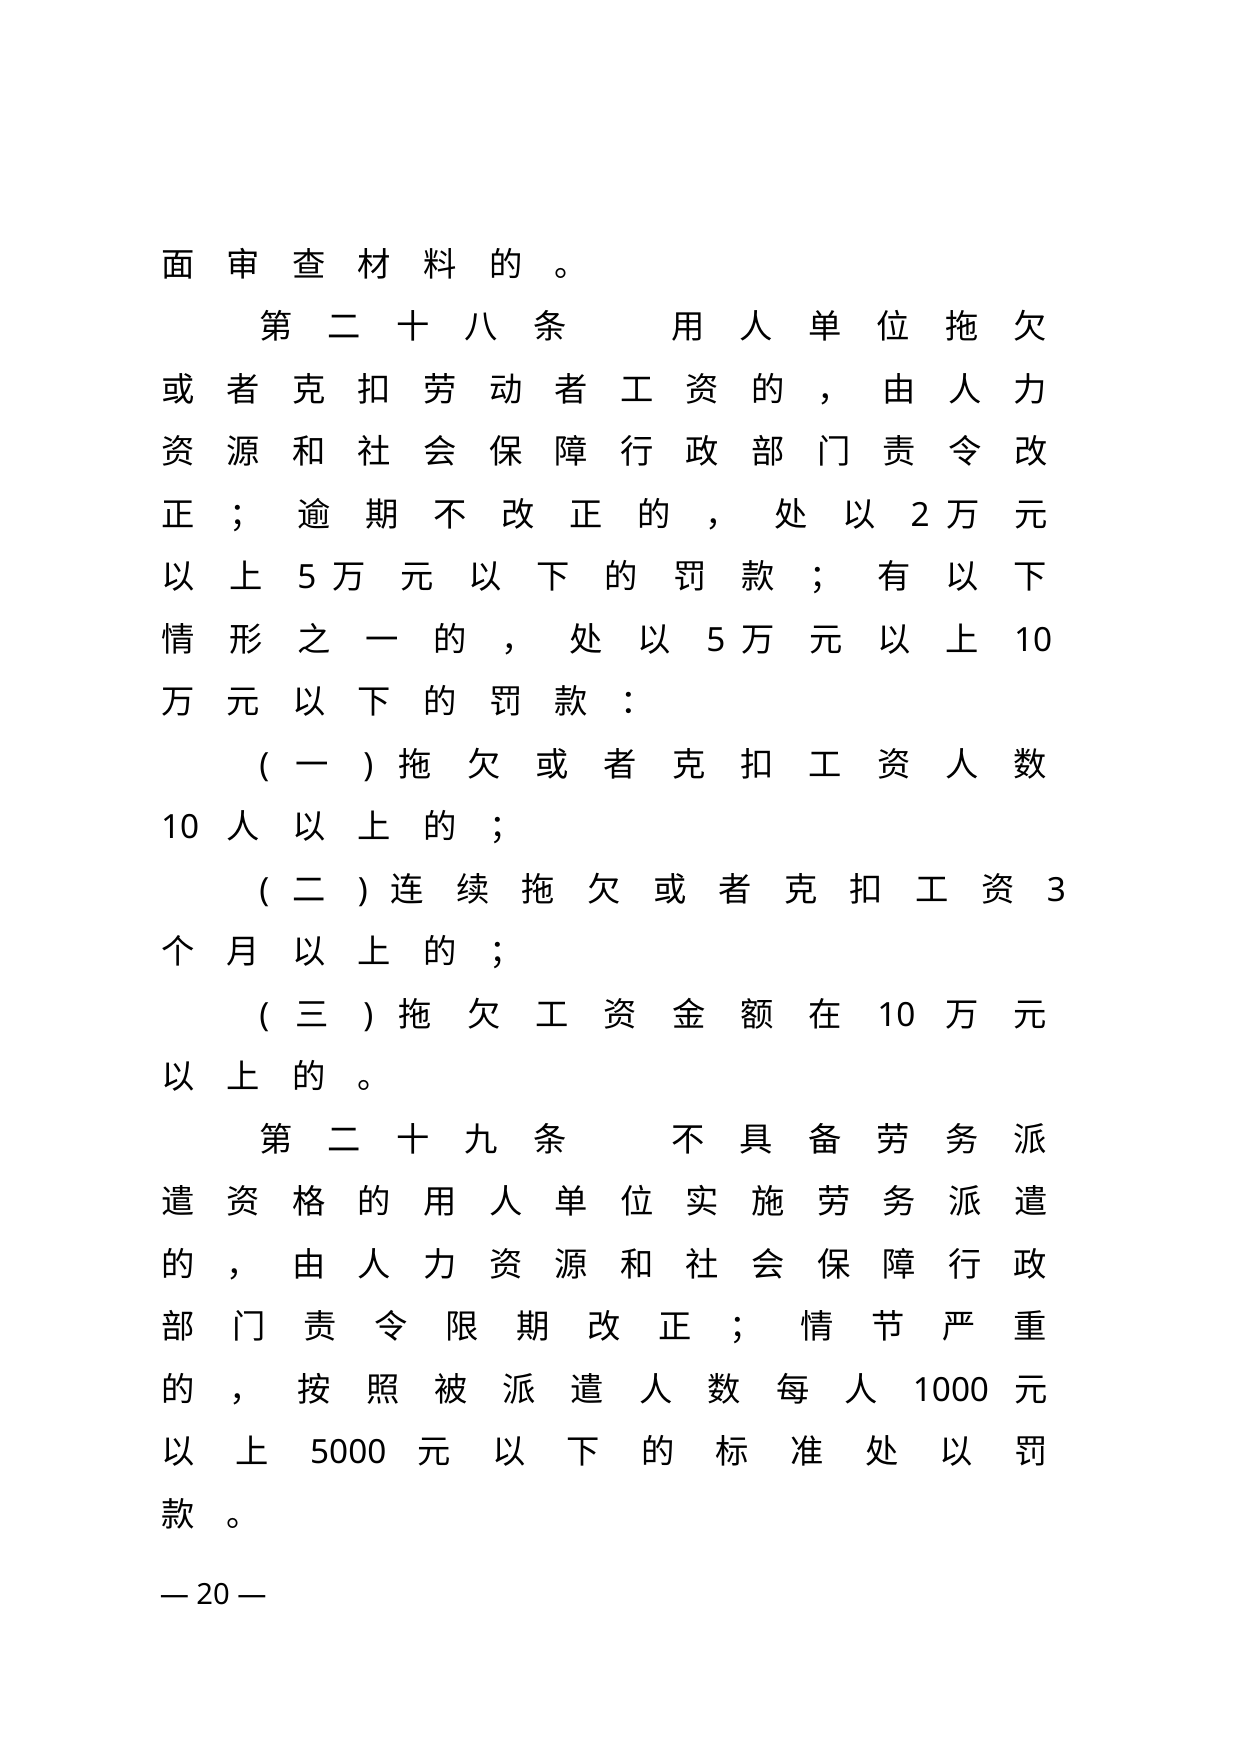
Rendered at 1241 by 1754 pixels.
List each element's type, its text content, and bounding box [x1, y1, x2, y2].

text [161, 231, 1079, 293]
text 第二十八条 用人单位拖欠或者克扣劳动者工资的，由人力资源和社会保障行政部门责令改正；逾期不改正的，处以2万元以上5万元以下的罚款；有以下情形之一的，处以5万元以上10万元以下的罚款： [161, 293, 1079, 731]
text (二)连续拖欠或者克扣工资3个月以上的； [161, 856, 1079, 981]
text (三)拖欠工资金额在10万元以上的。 [161, 981, 1079, 1106]
text 第二十九条 不具备劳务派遣资格的用人单位实施劳务派遣的，由人力资源和社会保障行政部门责令限期改正；情节严重的，按照被派遣人数每人1000元以上5000元以下的标准处以罚款。 [161, 1106, 1079, 1543]
text (一)拖欠或者克扣工资人数10人以上的； [161, 731, 1079, 856]
